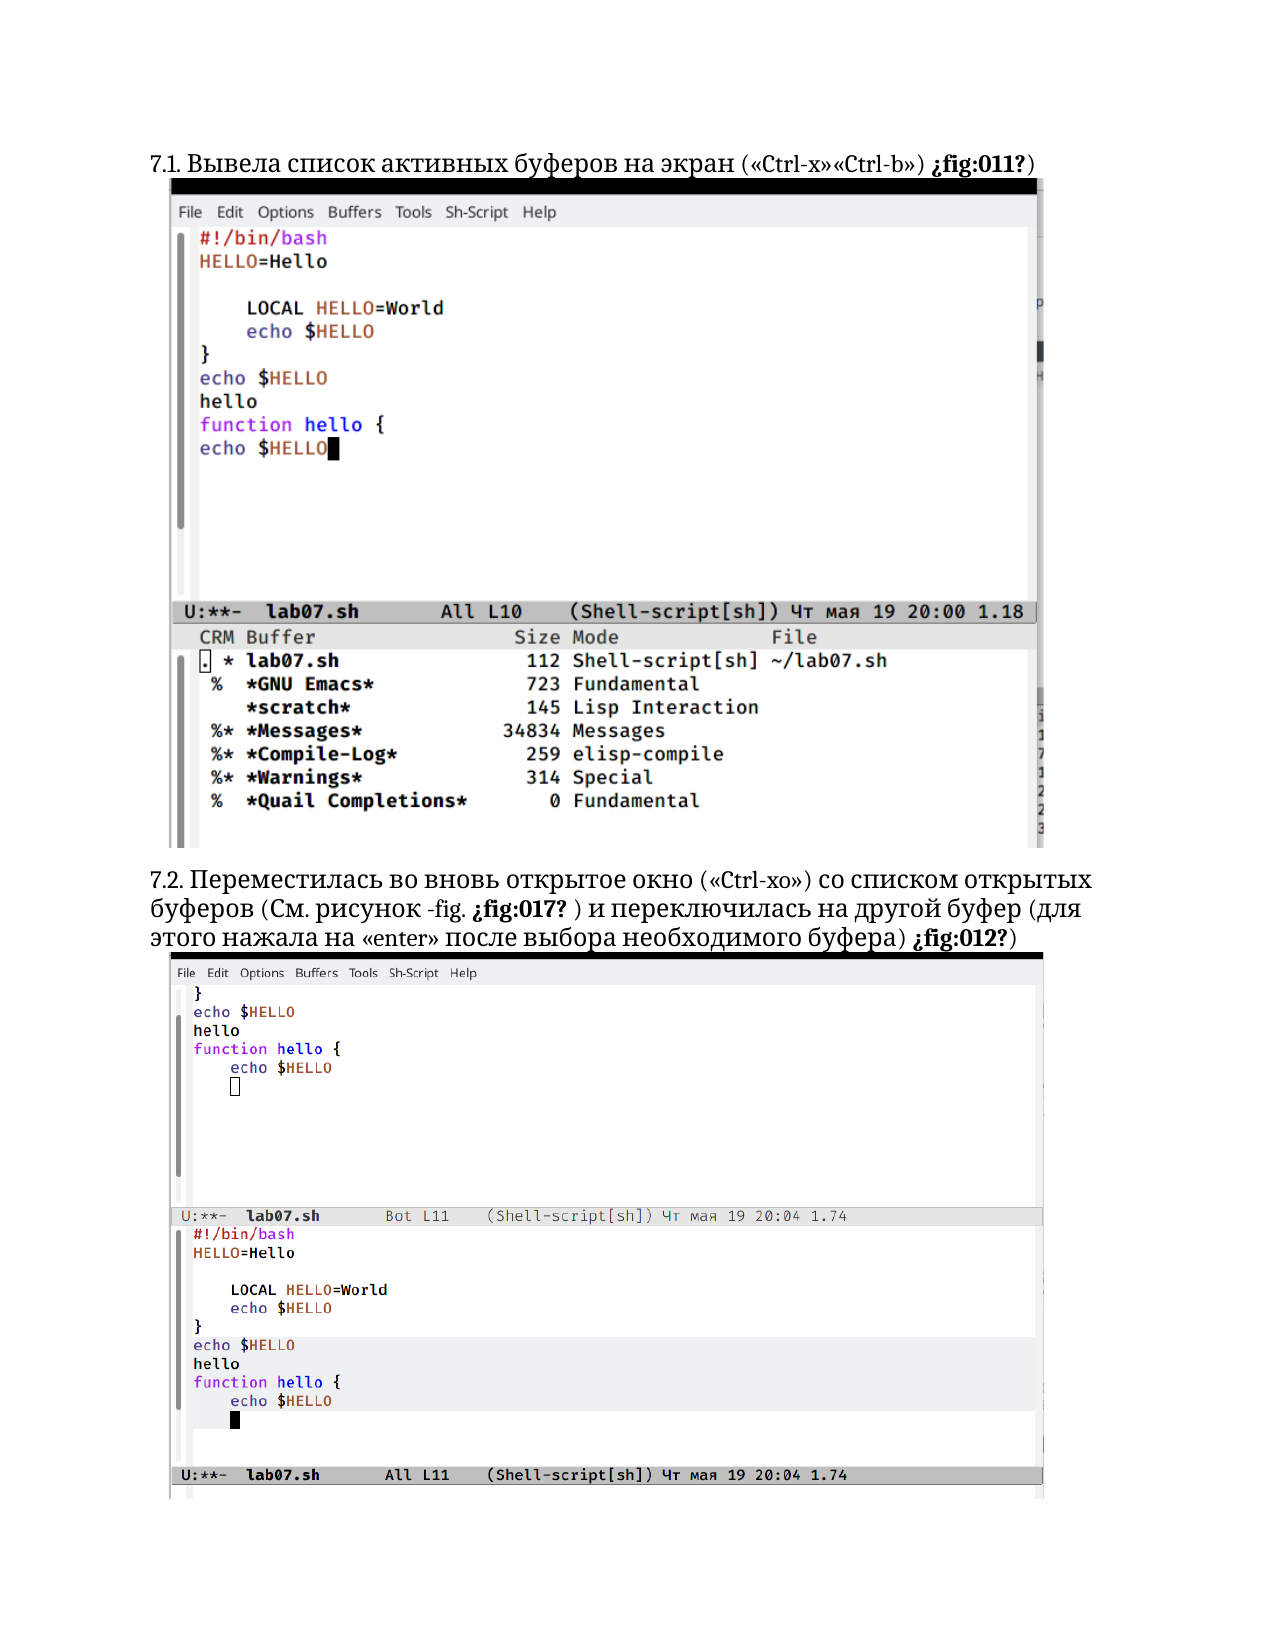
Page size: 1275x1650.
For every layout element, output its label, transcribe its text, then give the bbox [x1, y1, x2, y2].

picture [168, 178, 1044, 848]
picture [168, 952, 1044, 1499]
